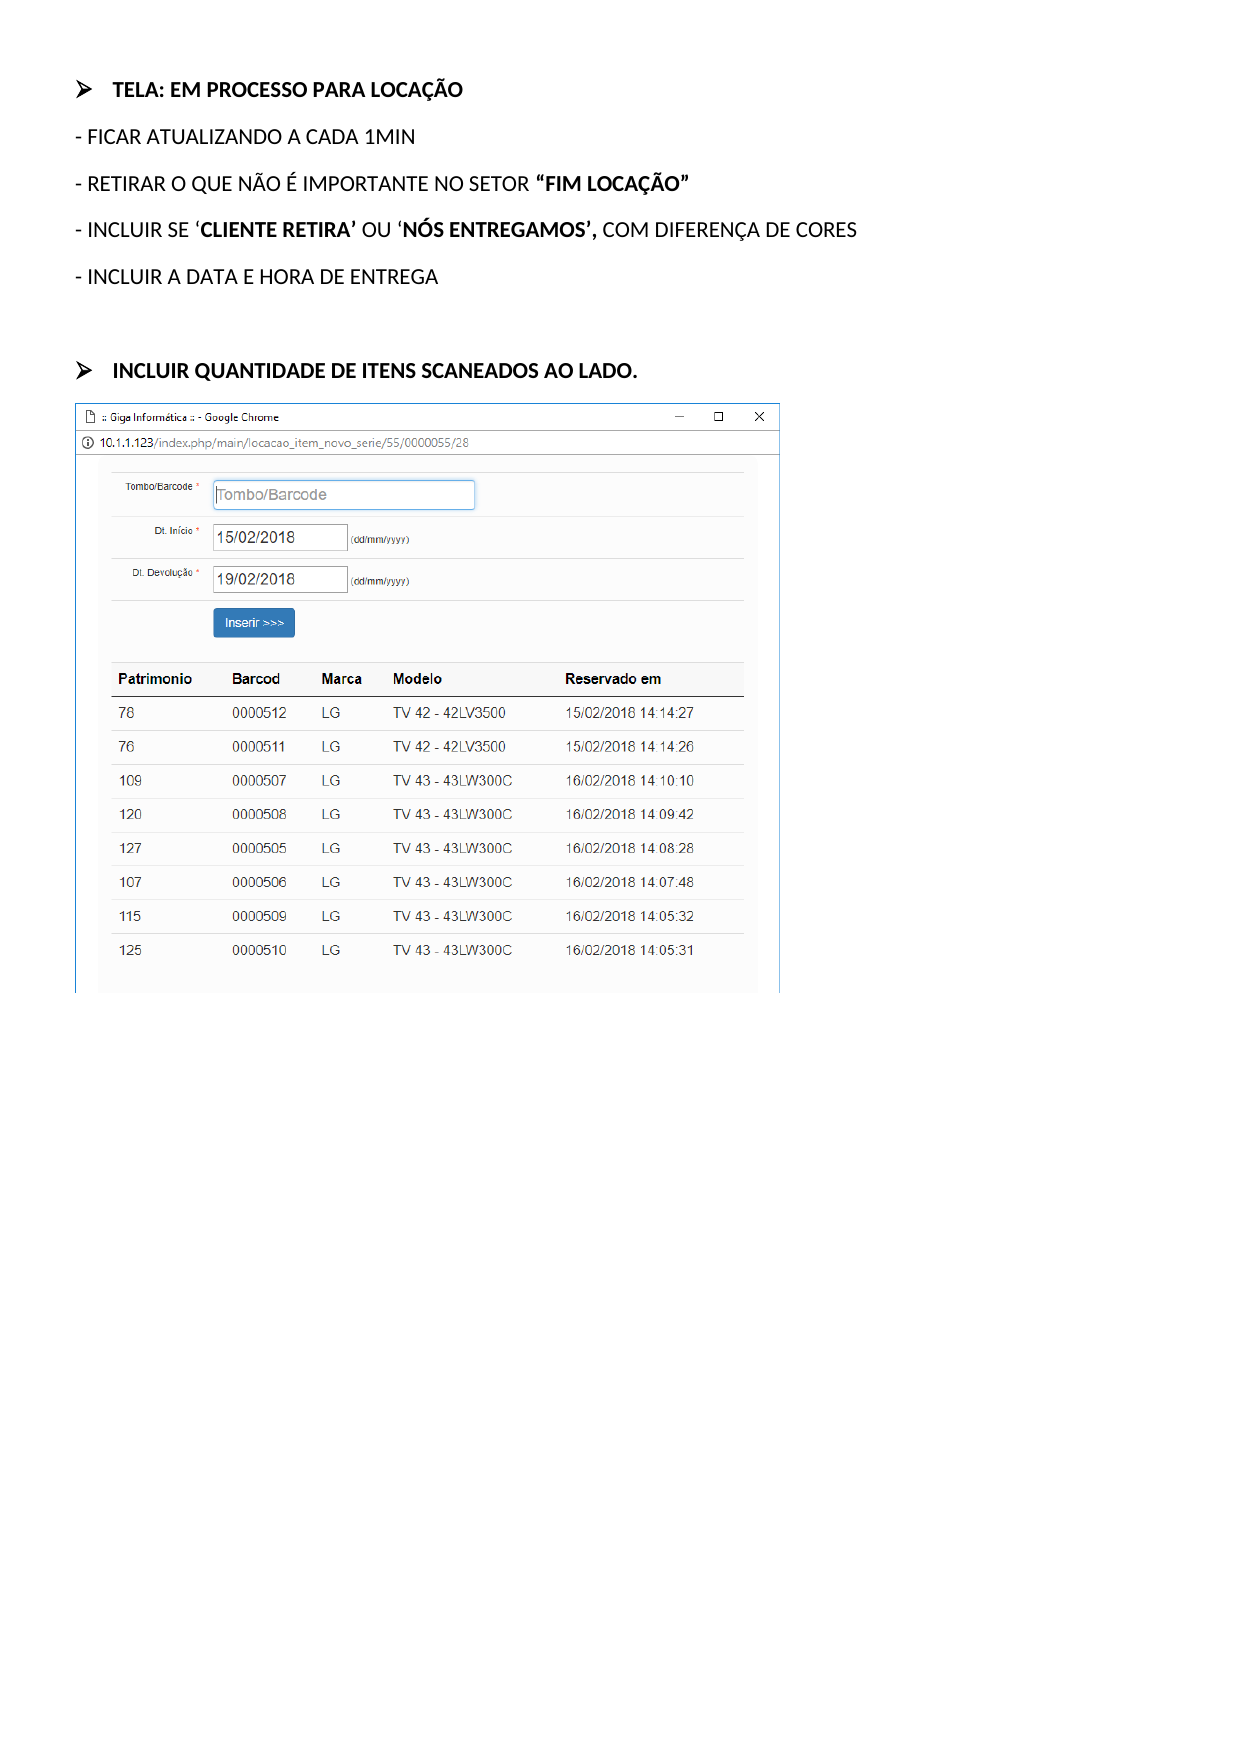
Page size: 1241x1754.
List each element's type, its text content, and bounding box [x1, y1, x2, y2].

text - FICAR ATUALIZANDO A CADA 1MIN [75, 122, 1165, 150]
text - INCLUIR SE ‘CLIENTE RETIRA’ OU ‘NÓS ENTREGAMOS’, COM DIFERENÇA DE CORES [75, 216, 1165, 244]
text - INCLUIR A DATA E HORA DE ENTREGA [75, 262, 1165, 291]
text - RETIRAR O QUE NÃO É IMPORTANTE NO SETOR “FIM LOCAÇÃO” [75, 169, 1165, 197]
list TELA: EM PROCESSO PARA LOCAÇÃO [75, 75, 1165, 103]
picture [75, 403, 780, 993]
list INCLUIR QUANTIDADE DE ITENS SCANEADOS AO LADO. [75, 356, 1165, 384]
